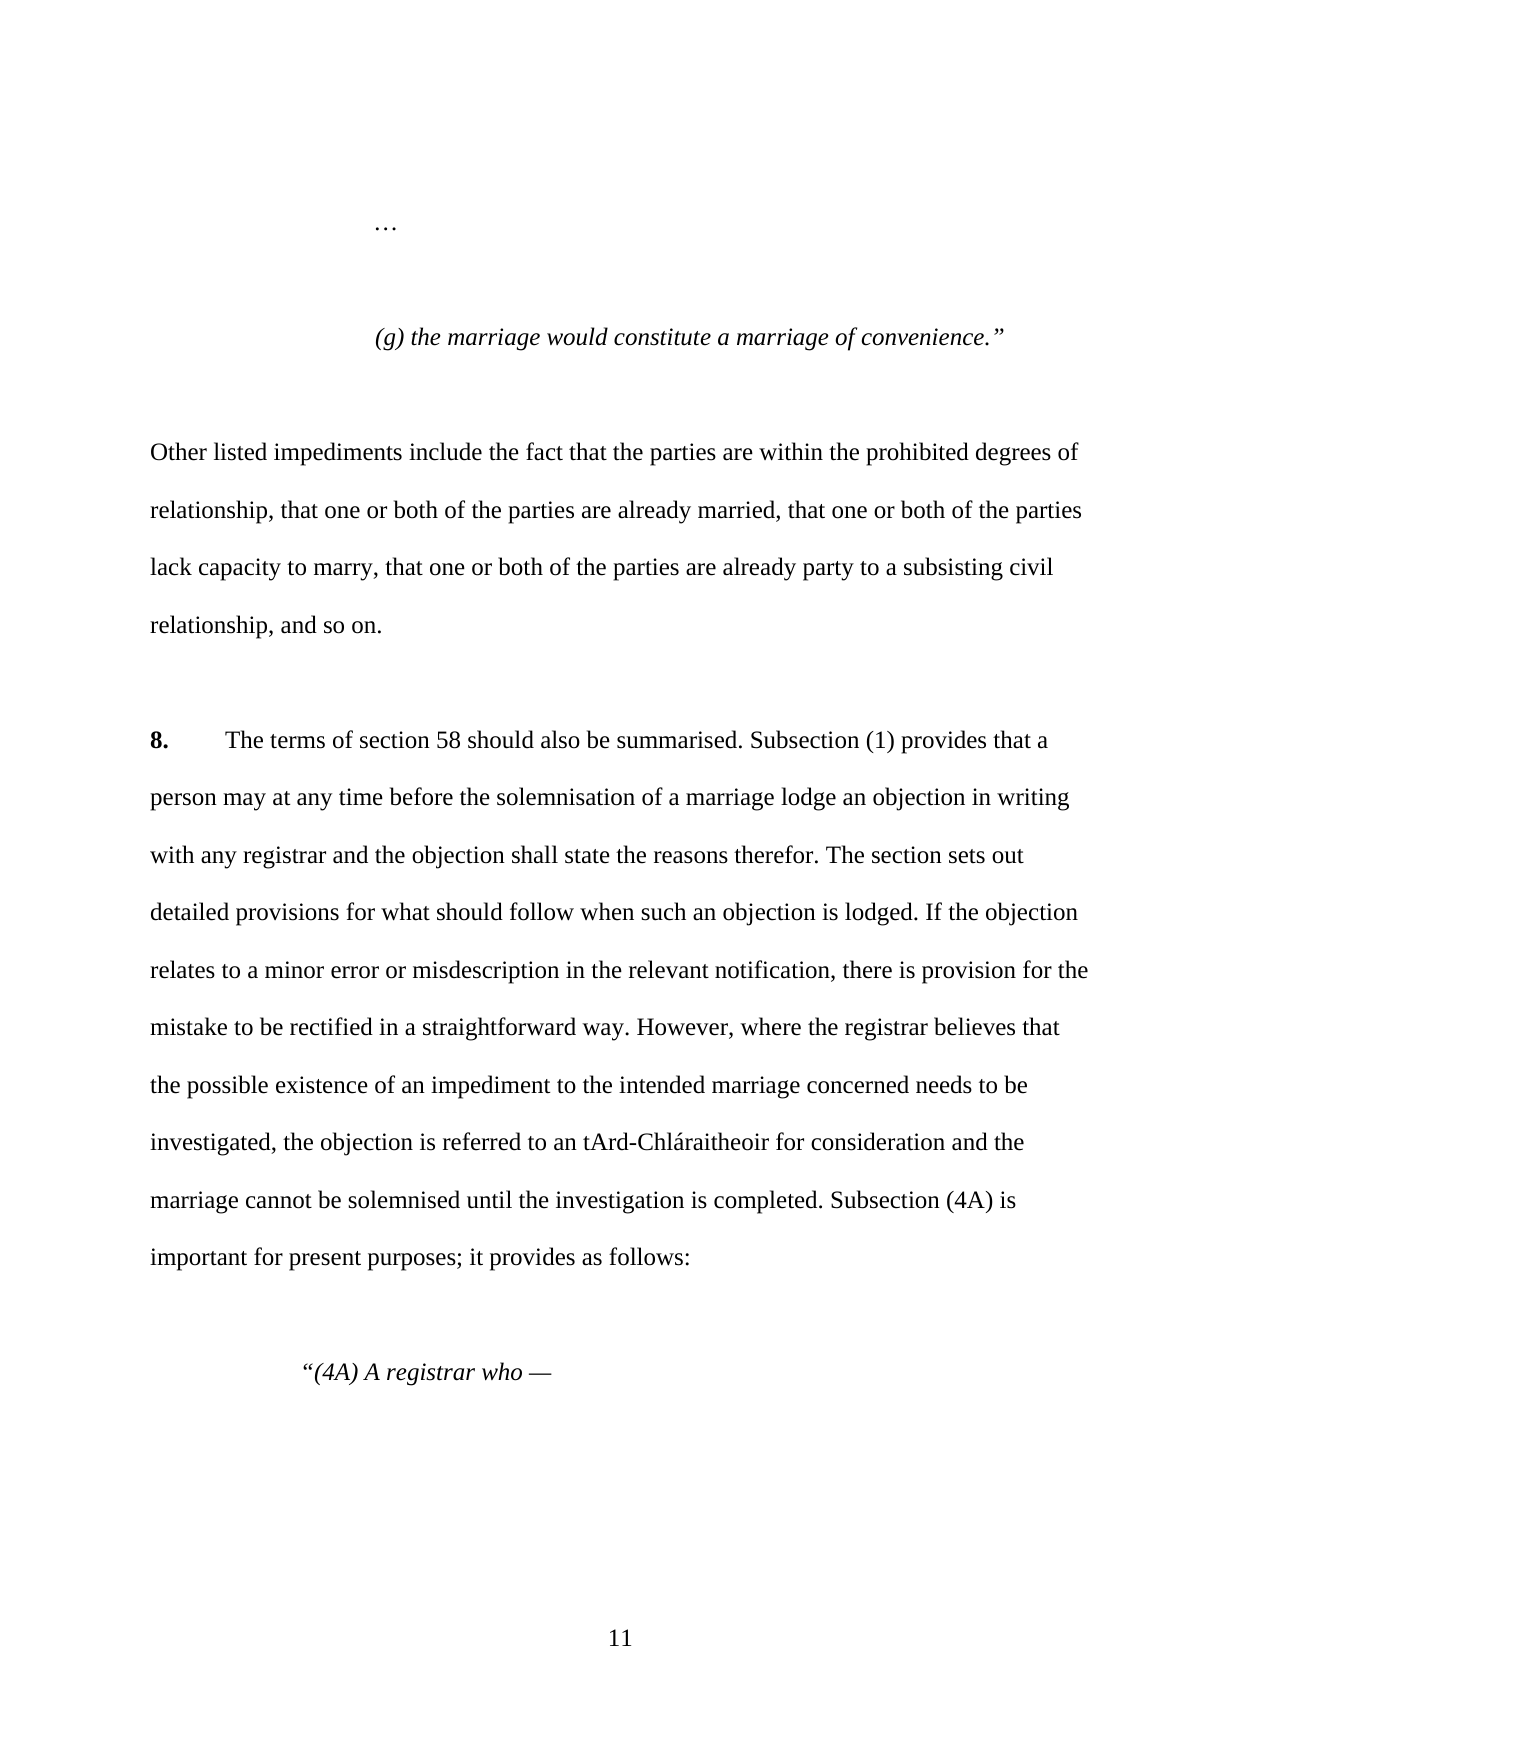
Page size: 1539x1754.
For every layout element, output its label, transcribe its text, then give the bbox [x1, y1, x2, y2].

text “(4A) A registrar who — [300, 1357, 1090, 1386]
list The terms of section 58 should also be summarised. Subsection (1) provides that a person may at any time before the solemnisation of a marriage lodge an objection in writing with any registrar and the objection shall state the reasons therefor. The section sets out detailed provisions for what should follow when such an objection is lodged. If the objection relates to a minor error or misdescription in the relevant notification, there is provision for the mistake to be rectified in a straightforward way. However, where the registrar believes that the possible existence of an impediment to the intended marriage concerned needs to be investigated, the objection is referred to an tArd-Chláraitheoir for consideration and the marriage cannot be solemnised until the investigation is completed. Subsection (4A) is important for present purposes; it provides as follows: [150, 725, 1090, 1271]
text Other listed impediments include the fact that the parties are within the prohibited degrees of relationship, that one or both of the parties are already married, that one or both of the parties lack capacity to marry, that one or both of the parties are already party to a subsisting civil relationship, and so on. [150, 437, 1090, 639]
text (g) the marriage would constitute a marriage of convenience.” [375, 322, 1090, 351]
text … [375, 207, 1090, 236]
